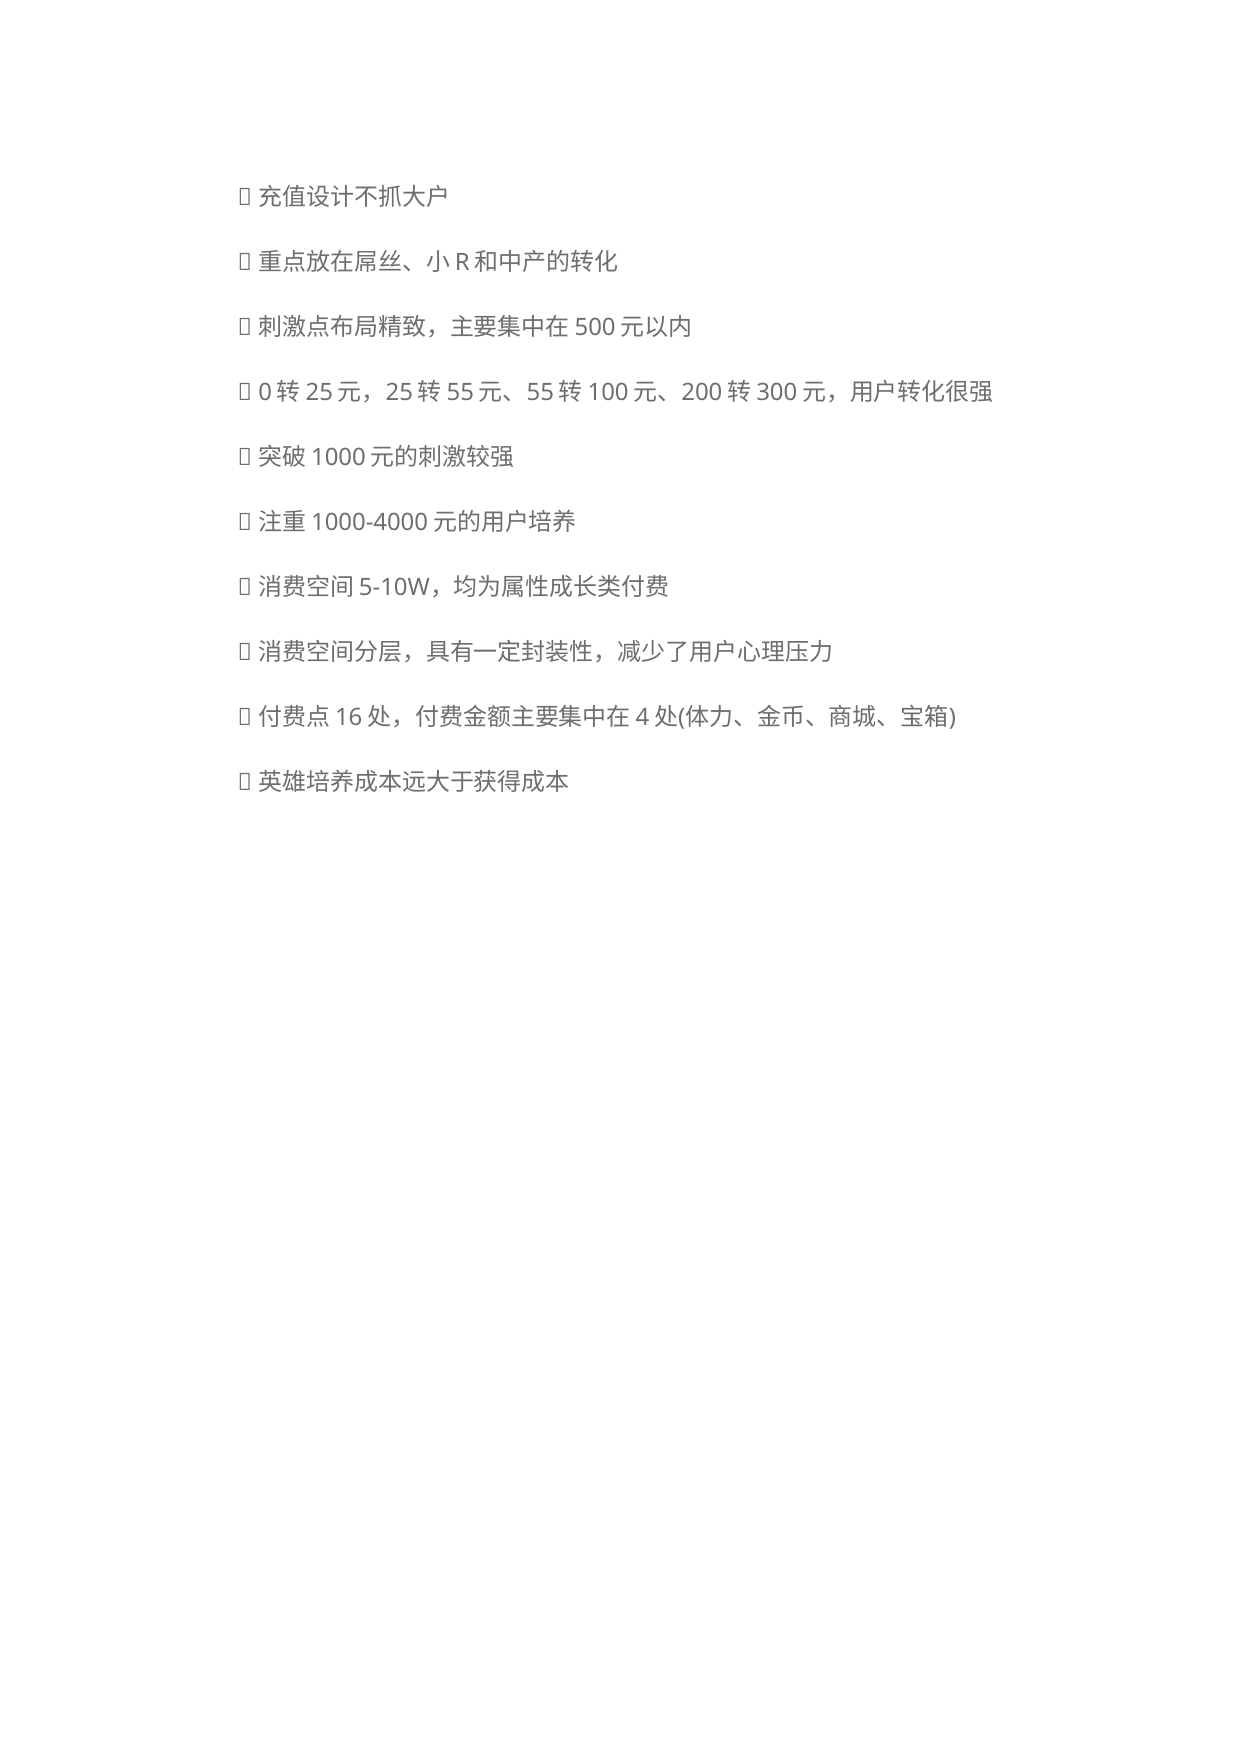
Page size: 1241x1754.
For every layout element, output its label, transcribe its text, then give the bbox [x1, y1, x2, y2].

text  重点放在屌丝、小R和中产的转化 [187, 227, 1053, 292]
text  消费空间5-10W，均为属性成长类付费 [187, 552, 1053, 617]
text  注重1000-4000元的用户培养 [187, 487, 1053, 552]
text  英雄培养成本远大于获得成本 [187, 747, 1053, 812]
text  0转25元，25转55元、55转100元、200转300元，用户转化很强 [187, 357, 1053, 422]
text  消费空间分层，具有一定封装性，减少了用户心理压力 [187, 617, 1053, 682]
text  充值设计不抓大户 [187, 162, 1053, 227]
text  付费点16处，付费金额主要集中在4处(体力、金币、商城、宝箱) [187, 682, 1053, 747]
text  刺激点布局精致，主要集中在500元以内 [187, 292, 1053, 357]
text  突破1000元的刺激较强 [187, 422, 1053, 487]
